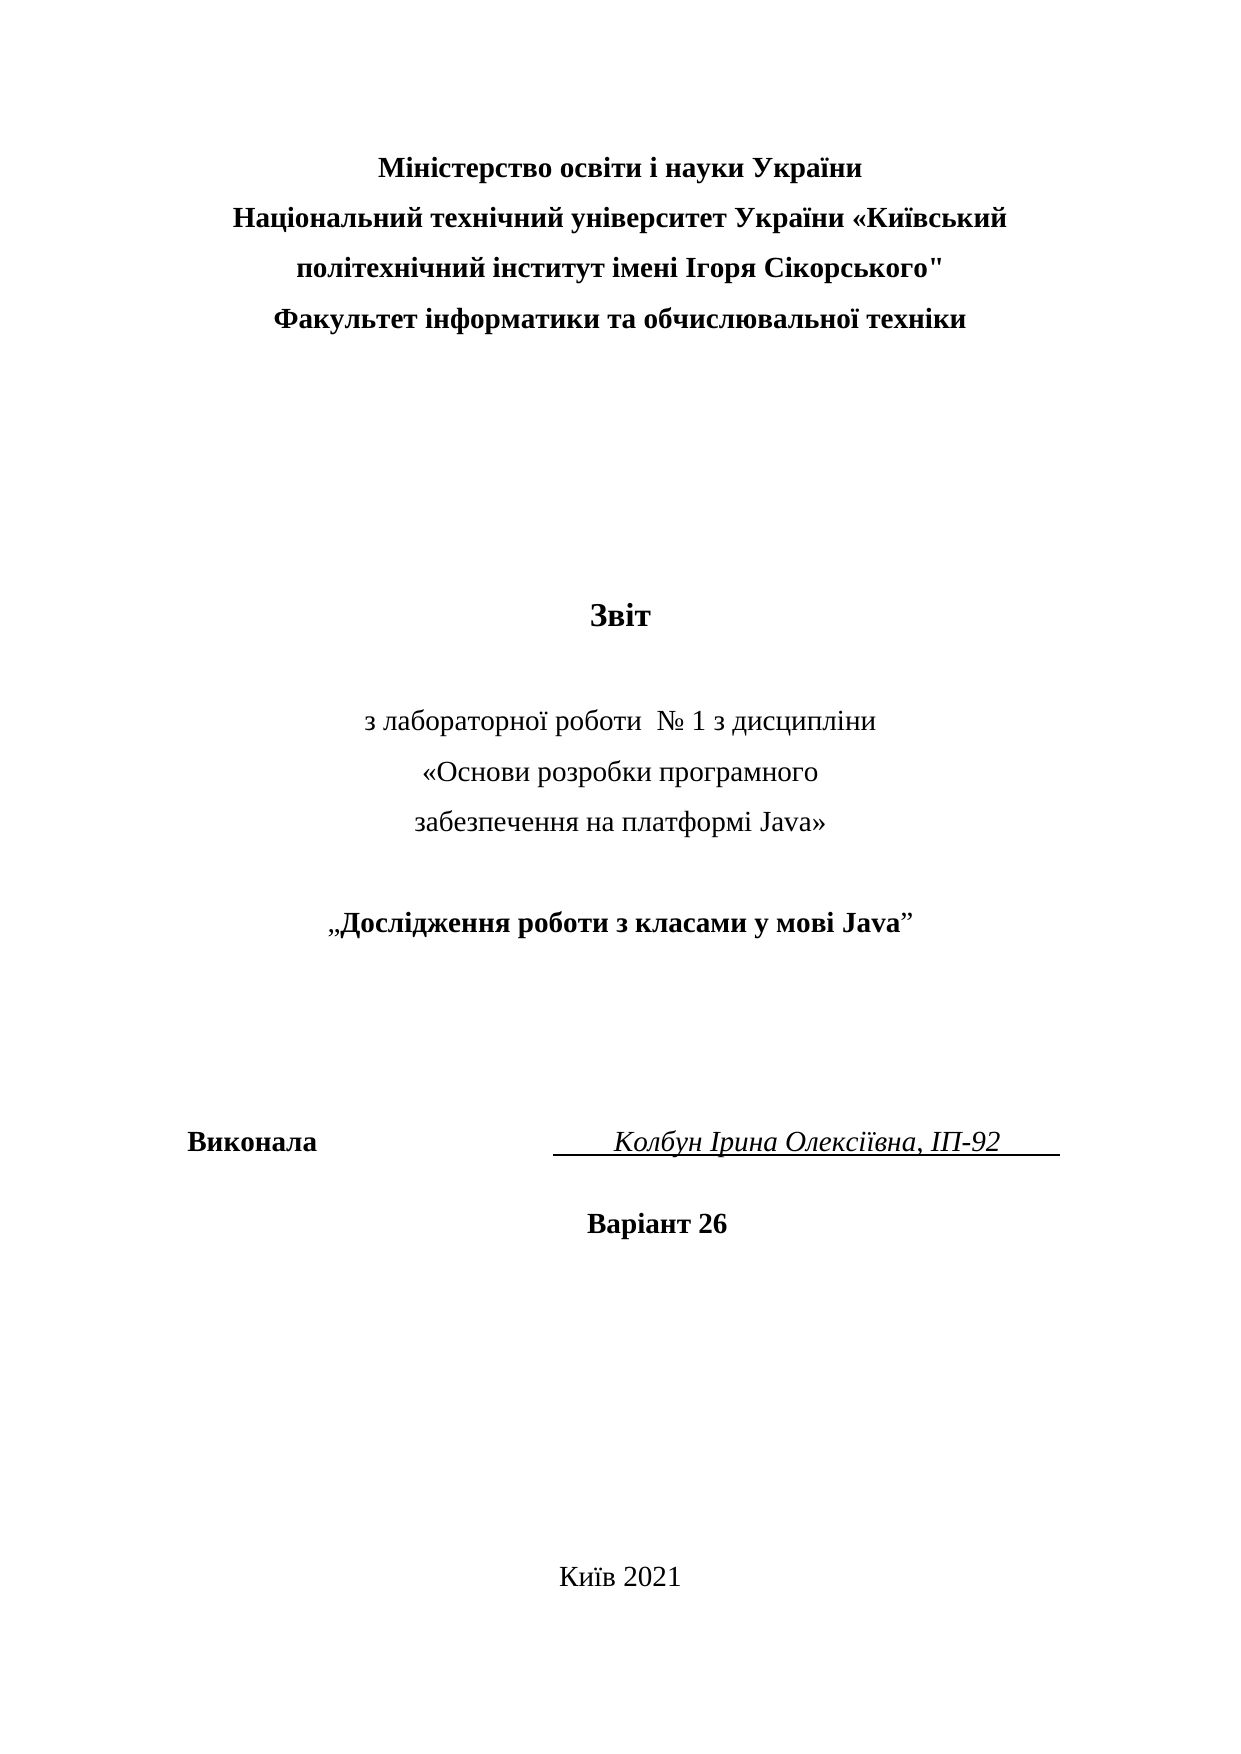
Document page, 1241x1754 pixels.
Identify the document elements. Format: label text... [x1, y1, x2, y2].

text забезпечення на платформі Java» [150, 804, 1090, 838]
text з лабораторної роботи № 1 з дисципліни [150, 703, 1090, 737]
text Варіант 26 [150, 1207, 1090, 1240]
text «Основи розробки програмного [150, 754, 1090, 787]
text Факультет інформатики та обчислювальної техніки [150, 301, 1090, 334]
text Київ 2021 [150, 1559, 1090, 1592]
text „Дослідження роботи з класами у мові Java” [150, 905, 1090, 938]
text Міністерство освіти і науки України [150, 150, 1090, 183]
text Звіт [150, 596, 1090, 634]
text Національний технічний університет України «Київський політехнічний інститут імені Ігоря Сікорського" [150, 200, 1090, 284]
